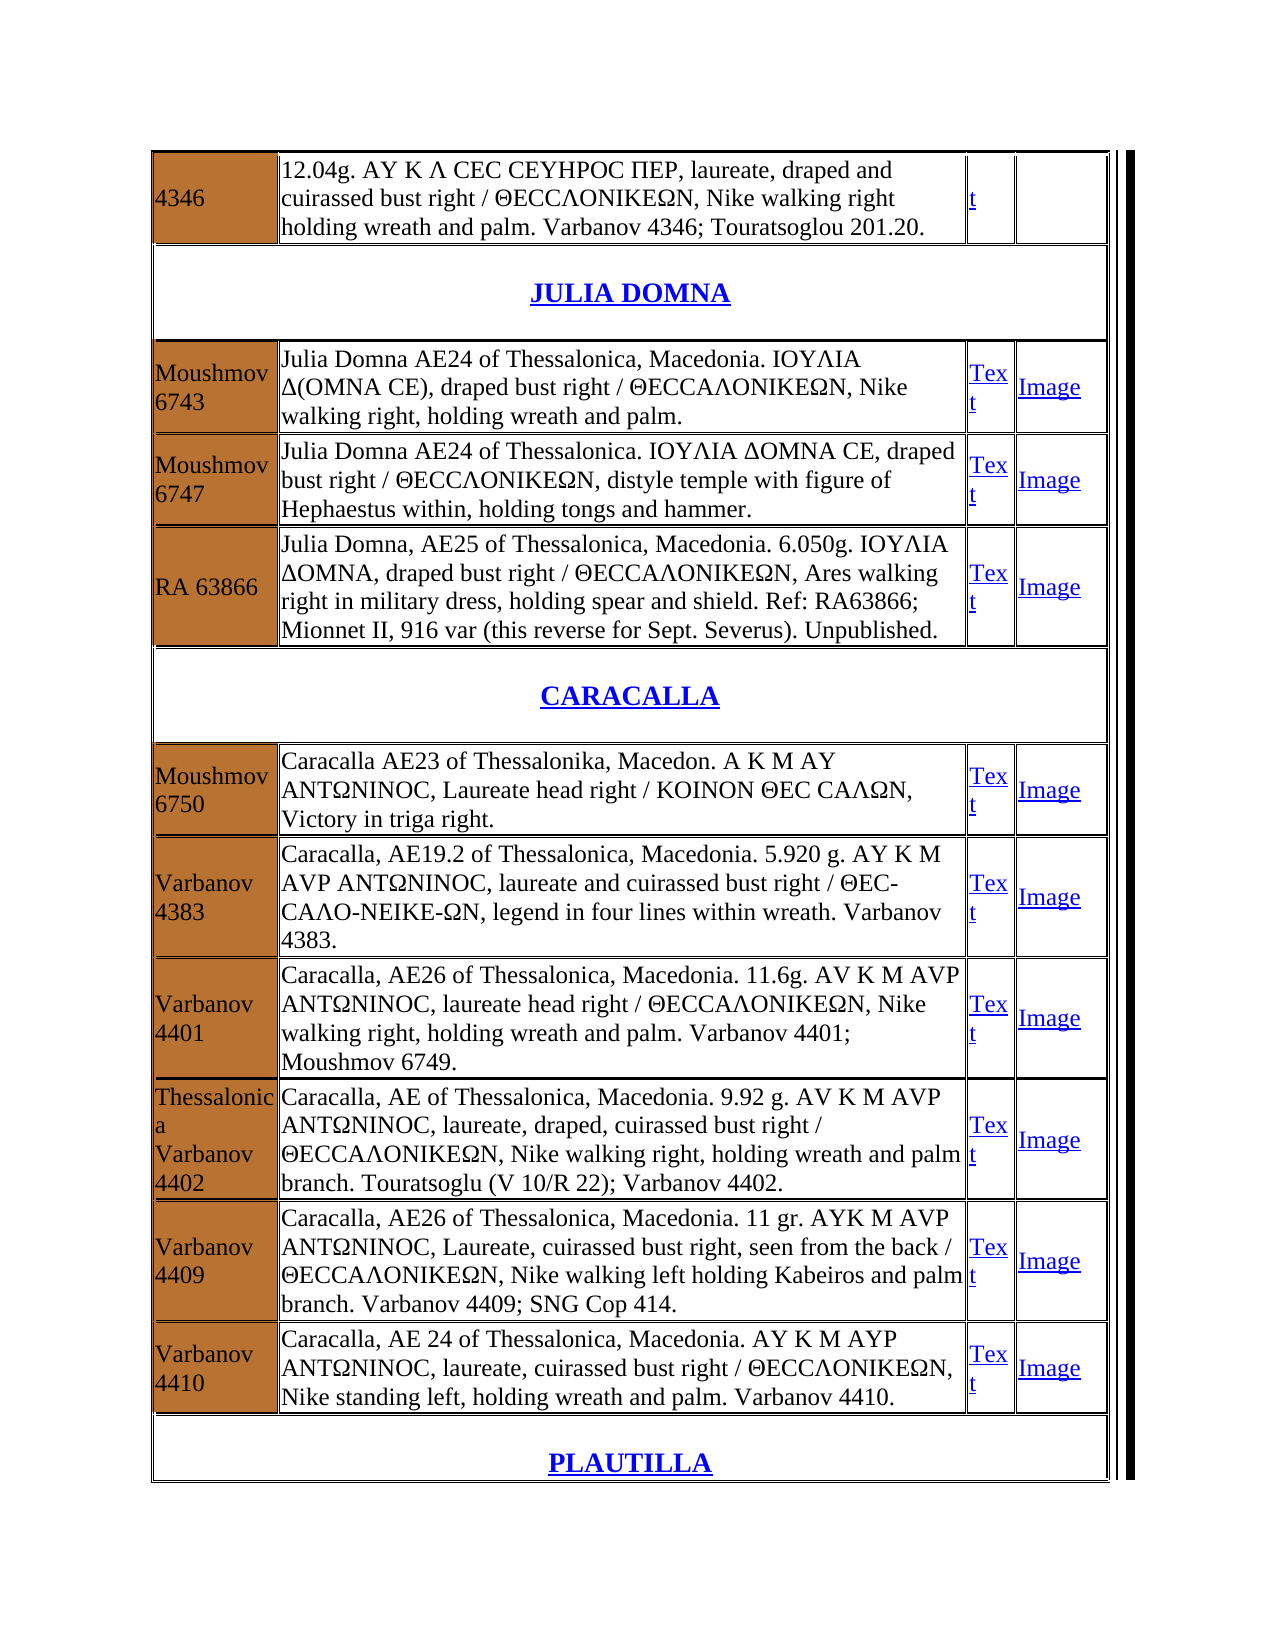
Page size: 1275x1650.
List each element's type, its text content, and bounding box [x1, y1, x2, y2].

table_cell [1110, 1077, 1116, 1198]
table_cell [1110, 431, 1116, 524]
table_cell [1118, 645, 1126, 742]
table_cell Image [1017, 1080, 1106, 1198]
table_cell Image [1017, 1323, 1106, 1412]
table_cell Text [968, 1202, 1014, 1320]
table_cell Varbanov 4346 [154, 153, 278, 243]
table_cell [1118, 1412, 1126, 1480]
table_cell Image [1017, 528, 1106, 645]
table_cell [1118, 150, 1126, 243]
table_cell CARACALLA [154, 645, 1107, 742]
table_cell Moushmov 6750 [152, 742, 278, 834]
table_cell Image [1017, 435, 1106, 524]
table_cell Varbanov 4409 [154, 1198, 277, 1320]
table_cell [1118, 524, 1126, 645]
table_cell Text [968, 528, 1014, 645]
table_cell [1118, 1320, 1126, 1412]
table_cell [1110, 834, 1116, 956]
table_cell [1108, 150, 1116, 243]
table_cell [1110, 243, 1116, 339]
table_cell [1110, 1320, 1116, 1412]
table_cell Varbanov 4383 [154, 834, 277, 956]
table_cell Image [1017, 959, 1106, 1077]
table_cell Text [967, 153, 1016, 243]
table_cell Text [968, 1323, 1014, 1412]
table_cell [1110, 645, 1116, 742]
table_cell Varbanov 4410 [152, 1320, 278, 1412]
table_cell Image [1016, 153, 1108, 243]
table_cell [1118, 431, 1126, 524]
table_cell Caracalla AE23 of Thessalonika, Macedon. A K M AY ANTΩNINOC, Laureate head right / KOINON ΘEC CAΛΩN, Victory in triga right. [280, 745, 965, 834]
table_cell Image [1017, 838, 1106, 956]
table_cell Julia Domna, AE25 of Thessalonica, Macedonia. 6.050g. IOYΛIA ΔOMNA, draped bust right / ΘECCAΛONIKEΩN, Ares walking right in military dress, holding spear and shield. Ref: RA63866; Mionnet II, 916 var (this reverse for Sept. Severus). Unpublished. [280, 528, 965, 645]
table_cell Julia Domna AE24 of Thessalonica, Macedonia. IOYΛIA Δ(OMNA CE), draped bust right / ΘECCAΛONIKEΩN, Nike walking right, holding wreath and palm. [280, 342, 965, 431]
table_cell Varbanov 4401 [152, 956, 278, 1077]
table_cell [1118, 956, 1126, 1077]
table_cell [1118, 834, 1126, 956]
table_cell Text [968, 745, 1014, 834]
table_cell [1110, 524, 1116, 645]
table_cell [1118, 339, 1126, 431]
table_cell Thessalonica Varbanov 4402 [154, 1077, 277, 1198]
table_cell Text [968, 342, 1014, 431]
table_cell RA 63866 [154, 524, 277, 645]
table_cell Image [1017, 342, 1106, 431]
table_cell Moushmov 6747 [154, 431, 277, 524]
table_cell Caracalla, AE26 of Thessalonica, Macedonia. 11.6g. AV K M AVΡ ANTΩNINOC, laureate head right / ΘECCAΛONIKEΩN, Nike walking right, holding wreath and palm. Varbanov 4401; Moushmov 6749. [280, 959, 965, 1077]
table_cell [1110, 956, 1116, 1077]
table_cell Caracalla, AE 24 of Thessalonica, Macedonia. AY K M AYΡ ANTΩNINOC, laureate, cuirassed bust right / ΘECCΛONIKEΩN, Nike standing left, holding wreath and palm. Varbanov 4410. [280, 1323, 965, 1412]
table_cell [1118, 243, 1126, 339]
table_cell Text [968, 838, 1014, 956]
table_cell JULIA DOMNA [152, 243, 1108, 339]
table_cell Image [1017, 745, 1106, 834]
table_cell Text [968, 1080, 1014, 1198]
table_cell [1118, 1198, 1126, 1320]
table_cell [1118, 742, 1126, 834]
table_cell [1110, 339, 1116, 431]
table_cell [1110, 742, 1116, 834]
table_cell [279, 153, 967, 243]
table_cell Image [1017, 1202, 1106, 1320]
table_cell Caracalla, AE of Thessalonica, Macedonia. 9.92 g. AV K M AVΡ ANTΩNINOC, laureate, draped, cuirassed bust right / ΘECCAΛONIKEΩN, Nike walking right, holding wreath and palm branch. Touratsoglu (V 10/R 22); Varbanov 4402. [280, 1080, 965, 1198]
table_cell [1118, 1077, 1126, 1198]
table_cell [1110, 1198, 1116, 1320]
table_cell Caracalla, AE19.2 of Thessalonica, Macedonia. 5.920 g. AY K M AVΡ ANTΩNINOC, laureate and cuirassed bust right / ΘEC-CAΛO-NEIKE-ΩN, legend in four lines within wreath. Varbanov 4383. [280, 838, 965, 956]
table_cell Text [968, 435, 1014, 524]
table_cell [1110, 1412, 1116, 1480]
table_cell Julia Domna AE24 of Thessalonica. IOYΛIA ΔOMNA CE, draped bust right / ΘECCΛONIKEΩN, distyle temple with figure of Hephaestus within, holding tongs and hammer. [280, 435, 965, 524]
table_cell PLAUTILLA [154, 1412, 1108, 1480]
table_cell Moushmov 6743 [154, 339, 277, 431]
table_cell Text [968, 959, 1014, 1077]
table_cell Caracalla, AE26 of Thessalonica, Macedonia. 11 gr. AYK M AVΡ ANTΩNINOC, Laureate, cuirassed bust right, seen from the back / ΘECCAΛONIKEΩN, Nike walking left holding Kabeiros and palm branch. Varbanov 4409; SNG Cop 414. [280, 1202, 965, 1320]
